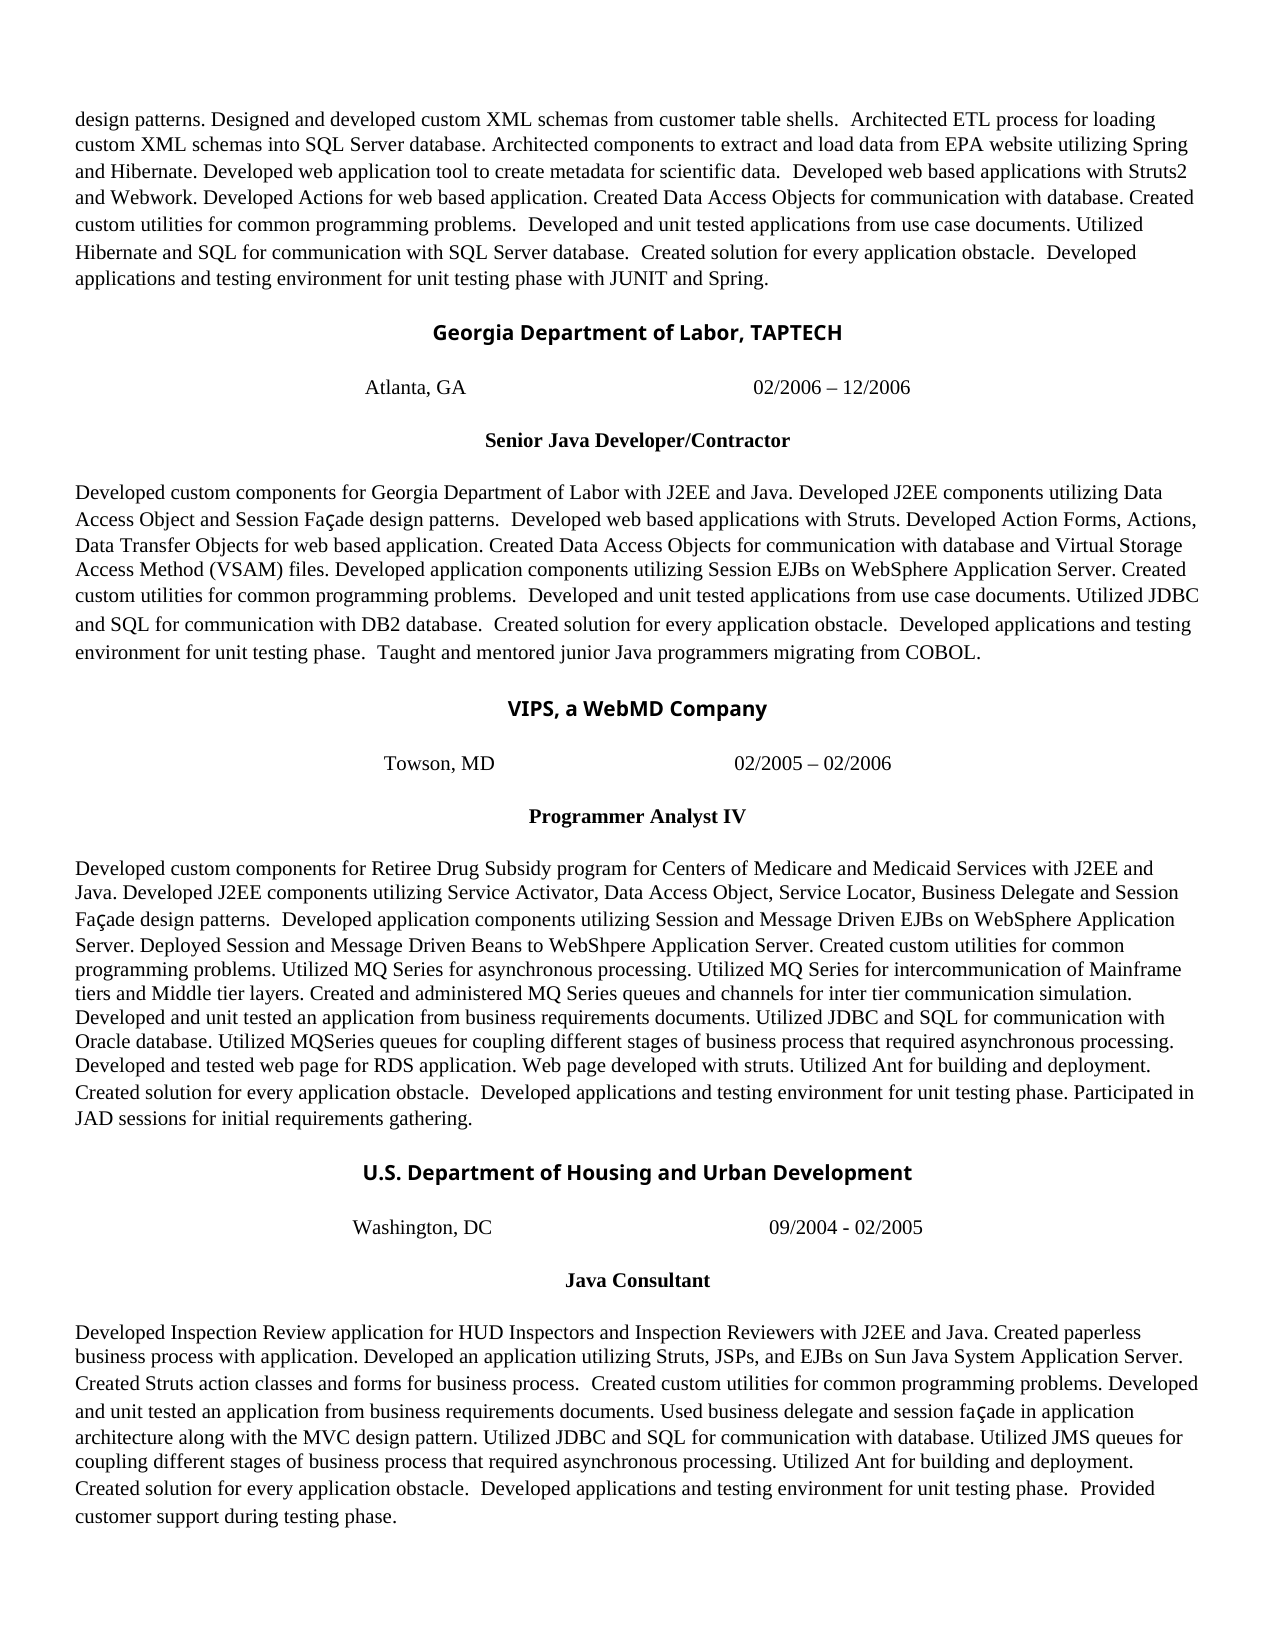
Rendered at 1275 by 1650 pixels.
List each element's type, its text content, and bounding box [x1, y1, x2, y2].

text Senior Java Developer/Contractor [75, 427, 1200, 452]
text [75, 104, 1200, 290]
text Programmer Analyst IV [75, 804, 1200, 828]
text Towson, MD 02/2005 – 02/2006 [75, 751, 1200, 775]
text Georgia Department of Labor, TAPTECH [75, 318, 1200, 347]
text U.S. Department of Housing and Urban Development [75, 1158, 1200, 1187]
text Atlanta, GA 02/2006 – 12/2006 [75, 375, 1200, 399]
text Washington, DC 09/2004 - 02/2005 [75, 1215, 1200, 1239]
text Developed Inspection Review application for HUD Inspectors and Inspection Reviewers with J2EE and Java. Created paperless business process with application. Developed an application utilizing Struts, JSPs, and EJBs on Sun Java System Application Server. Created Struts action classes and forms for business process. Created custom utilities for common programming problems. Developed and unit tested an application from business requirements documents. Used business delegate and session façade in application architecture along with the MVC design pattern. Utilized JDBC and SQL for communication with database. Utilized JMS queues for coupling different stages of business process that required asynchronous processing. Utilized Ant for building and deployment. Created solution for every application obstacle. Developed applications and testing environment for unit testing phase. Provided customer support during testing phase. [75, 1320, 1200, 1530]
text VIPS, a WebMD Company [75, 694, 1200, 723]
text Java Consultant [75, 1267, 1200, 1292]
text Developed custom components for Georgia Department of Labor with J2EE and Java. Developed J2EE components utilizing Data Access Object and Session Façade design patterns. Developed web based applications with Struts. Developed Action Forms, Actions, Data Transfer Objects for web based application. Created Data Access Objects for communication with database and Virtual Storage Access Method (VSAM) files. Developed application components utilizing Session EJBs on WebSphere Application Server. Created custom utilities for common programming problems. Developed and unit tested applications from use case documents. Utilized JDBC and SQL for communication with DB2 database. Created solution for every application obstacle. Developed applications and testing environment for unit testing phase. Taught and mentored junior Java programmers migrating from COBOL. [75, 480, 1200, 666]
text Developed custom components for Retiree Drug Subsidy program for Centers of Medicare and Medicaid Services with J2EE and Java. Developed J2EE components utilizing Service Activator, Data Access Object, Service Locator, Business Delegate and Session Façade design patterns. Developed application components utilizing Session and Message Driven EJBs on WebSphere Application Server. Deployed Session and Message Driven Beans to WebShpere Application Server. Created custom utilities for common programming problems. Utilized MQ Series for asynchronous processing. Utilized MQ Series for intercommunication of Mainframe tiers and Middle tier layers. Created and administered MQ Series queues and channels for inter tier communication simulation. Developed and unit tested an application from business requirements documents. Utilized JDBC and SQL for communication with Oracle database. Utilized MQSeries queues for coupling different stages of business process that required asynchronous processing. Developed and tested web page for RDS application. Web page developed with struts. Utilized Ant for building and deployment. Created solution for every application obstacle. Developed applications and testing environment for unit testing phase. Participated in JAD sessions for initial requirements gathering. [75, 856, 1200, 1130]
